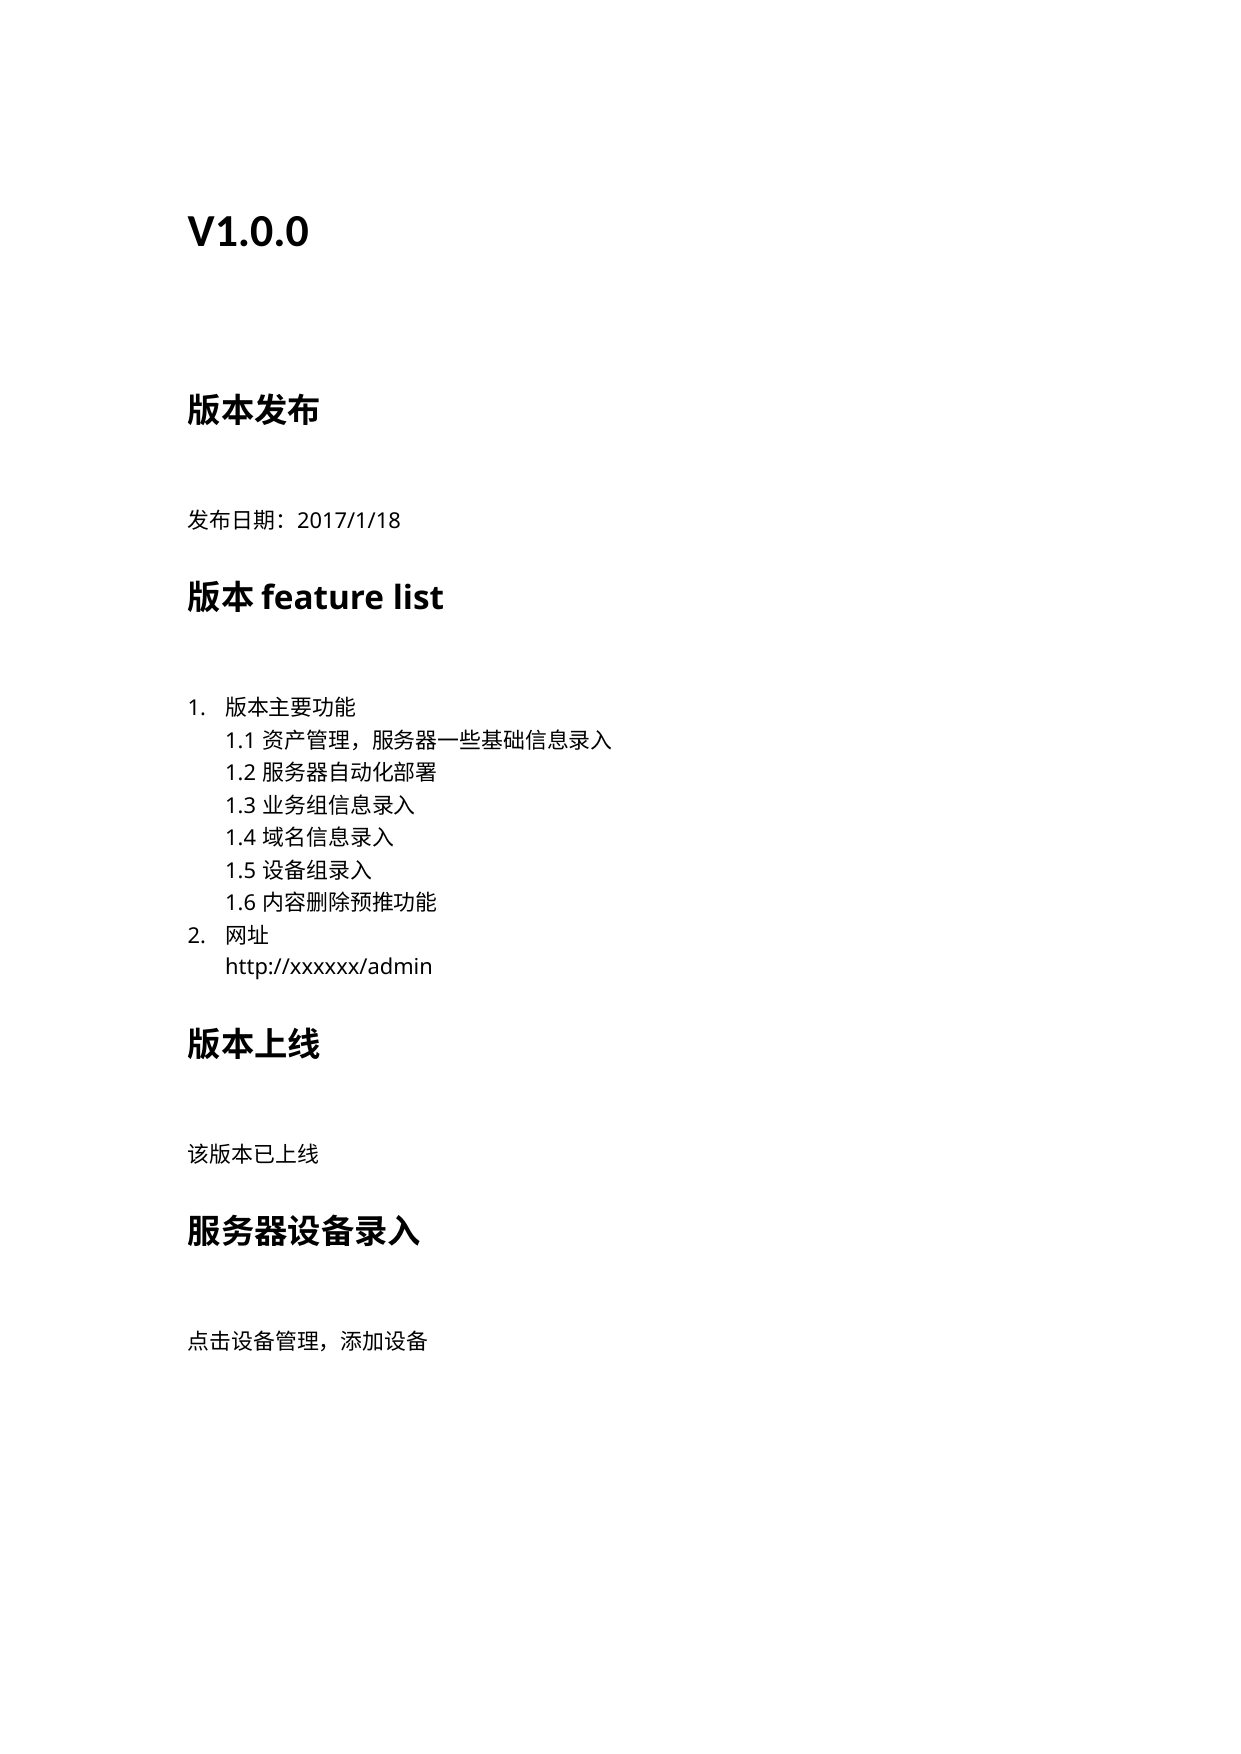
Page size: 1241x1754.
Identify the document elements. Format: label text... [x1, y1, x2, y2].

list http://xxxxxx/admin [225, 950, 1053, 982]
list 域名信息录入 [225, 820, 1053, 852]
list 资产管理，服务器一些基础信息录入 [225, 722, 1053, 755]
list 版本主要功能 [187, 690, 1053, 722]
list 网址 [187, 917, 1053, 950]
subtitle 服务器设备录入 [187, 1196, 1053, 1261]
subtitle 版本feature list [187, 562, 1053, 627]
subtitle 版本发布 [187, 376, 1053, 441]
list 服务器自动化部署 [225, 755, 1053, 787]
subtitle V1.0.0 [187, 197, 1053, 262]
text 点击设备管理，添加设备 [187, 1323, 1053, 1356]
list 设备组录入 [225, 852, 1053, 885]
text 发布日期：2017/1/18 [187, 503, 1053, 535]
list 内容删除预推功能 [225, 885, 1053, 917]
text 该版本已上线 [187, 1137, 1053, 1169]
subtitle 版本上线 [187, 1009, 1053, 1074]
list 业务组信息录入 [225, 787, 1053, 820]
